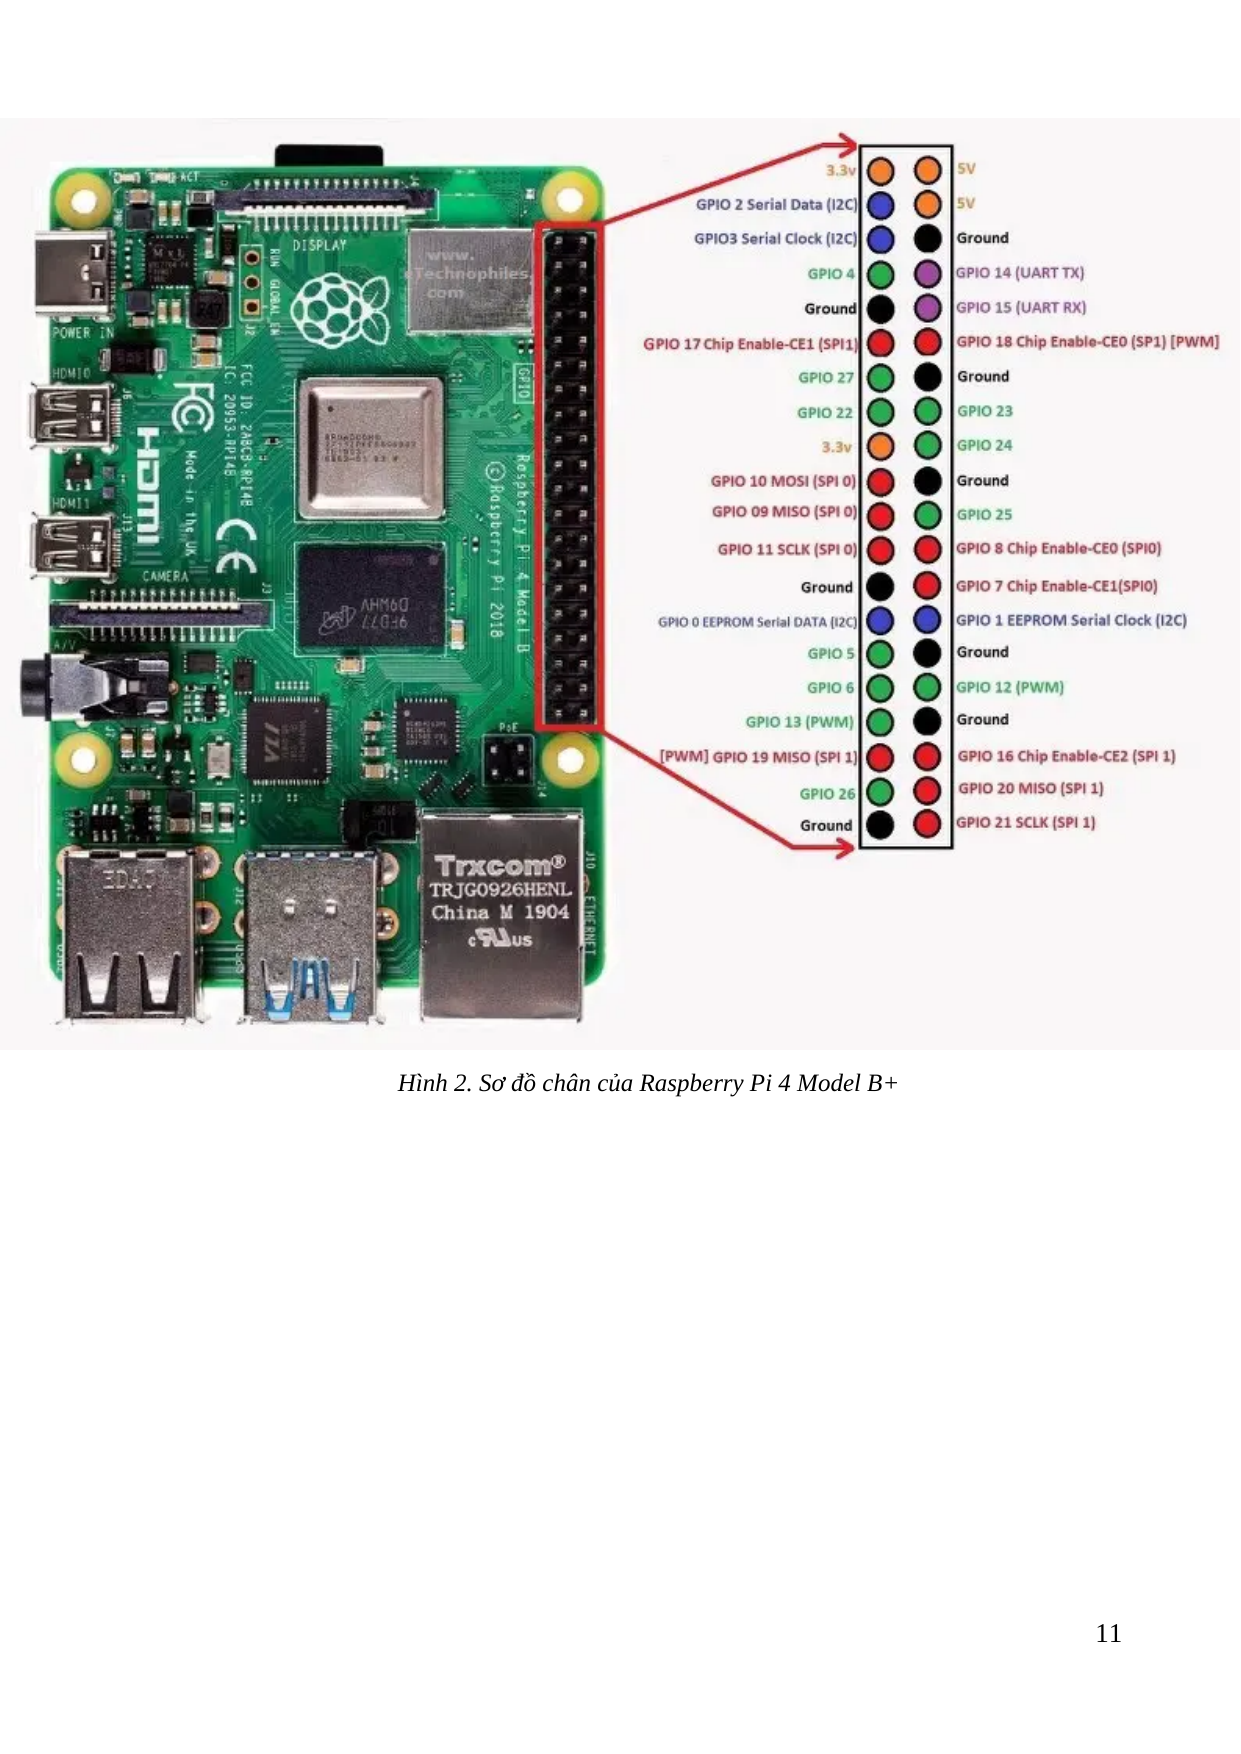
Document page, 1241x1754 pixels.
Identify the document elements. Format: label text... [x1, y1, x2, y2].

picture [0, 118, 1241, 1050]
